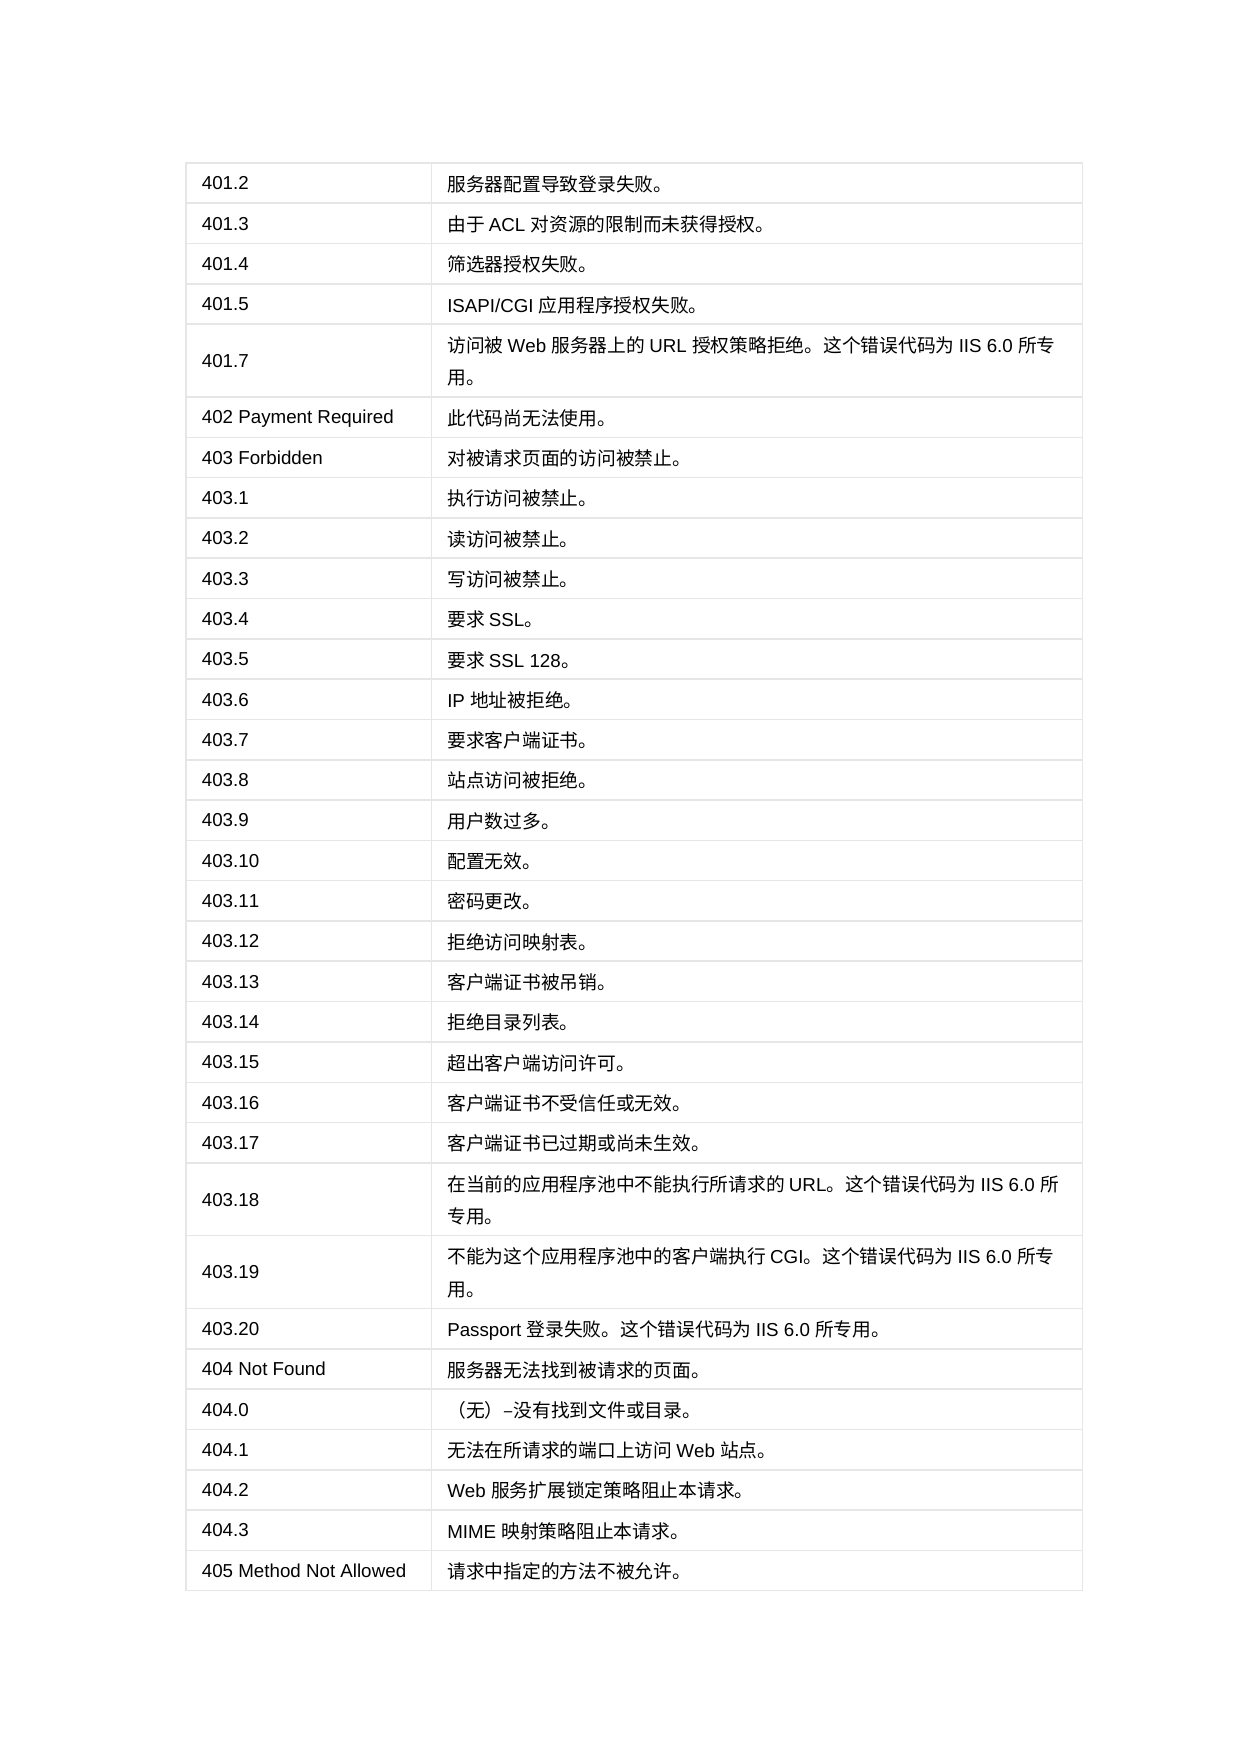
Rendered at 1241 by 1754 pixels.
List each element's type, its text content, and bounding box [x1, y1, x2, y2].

table_cell Web 服务扩展锁定策略阻止本请求。 [432, 1471, 1082, 1509]
table_cell 客户端证书已过期或尚未生效。 [432, 1123, 1082, 1162]
table_cell 服务器无法找到被请求的页面。 [432, 1350, 1082, 1388]
table_cell 403.18 [187, 1164, 431, 1235]
table_cell 对被请求页面的访问被禁止。 [432, 438, 1082, 477]
table_cell 在当前的应用程序池中不能执行所请求的 URL。这个错误代码为 IIS 6.0 所专用。 [432, 1164, 1082, 1235]
table_cell 403.16 [187, 1083, 431, 1122]
table_cell 404.3 [187, 1511, 431, 1549]
table_cell （无）–没有找到文件或目录。 [432, 1390, 1082, 1428]
table_cell 配置无效。 [432, 841, 1082, 880]
table_cell 访问被 Web 服务器上的 URL 授权策略拒绝。这个错误代码为 IIS 6.0 所专用。 [432, 325, 1082, 396]
table_cell 由于 ACL 对资源的限制而未获得授权。 [432, 204, 1082, 243]
table_cell 写访问被禁止。 [432, 559, 1082, 598]
table_cell 密码更改。 [432, 881, 1082, 920]
table_cell 403.3 [187, 559, 431, 598]
table_cell 拒绝目录列表。 [432, 1002, 1082, 1041]
table_cell 404.1 [187, 1430, 431, 1469]
table_cell 403.17 [187, 1123, 431, 1162]
table_cell 403.2 [187, 519, 431, 557]
table_cell Passport 登录失败。这个错误代码为 IIS 6.0 所专用。 [432, 1309, 1082, 1348]
table_cell 超出客户端访问许可。 [432, 1043, 1082, 1081]
table_cell 要求 SSL 128。 [432, 640, 1082, 678]
table_cell 403.12 [187, 922, 431, 960]
table_cell 404.0 [187, 1390, 431, 1428]
table_cell 403.8 [187, 761, 431, 799]
table_cell 401.5 [187, 285, 431, 323]
table_cell 拒绝访问映射表。 [432, 922, 1082, 960]
table_cell 请求中指定的方法不被允许。 [432, 1551, 1082, 1590]
table_cell 无法在所请求的端口上访问 Web 站点。 [432, 1430, 1082, 1469]
table_cell 403.14 [187, 1002, 431, 1041]
table_cell 执行访问被禁止。 [432, 478, 1082, 517]
table_cell 要求客户端证书。 [432, 720, 1082, 759]
table_cell 403.7 [187, 720, 431, 759]
table_cell MIME 映射策略阻止本请求。 [432, 1511, 1082, 1549]
table_cell 此代码尚无法使用。 [432, 398, 1082, 436]
table_cell 要求 SSL。 [432, 599, 1082, 638]
table_cell 401.2 [187, 164, 431, 202]
table_cell 403.9 [187, 801, 431, 839]
table_cell 403.6 [187, 680, 431, 718]
table_cell 401.3 [187, 204, 431, 243]
table_cell 404 Not Found [187, 1350, 431, 1388]
table_cell 402 Payment Required [187, 398, 431, 436]
table_cell 客户端证书不受信任或无效。 [432, 1083, 1082, 1122]
table_cell 403.4 [187, 599, 431, 638]
table_cell 403.5 [187, 640, 431, 678]
table_cell 403.20 [187, 1309, 431, 1348]
table_cell 客户端证书被吊销。 [432, 962, 1082, 1001]
table_cell 405 Method Not Allowed [187, 1551, 431, 1590]
table_cell 403.10 [187, 841, 431, 880]
table_cell 403.13 [187, 962, 431, 1001]
table_cell 401.7 [187, 325, 431, 396]
table_cell 服务器配置导致登录失败。 [432, 164, 1082, 202]
table_cell 读访问被禁止。 [432, 519, 1082, 557]
table_cell 站点访问被拒绝。 [432, 761, 1082, 799]
table_cell 筛选器授权失败。 [432, 244, 1082, 283]
table_cell 用户数过多。 [432, 801, 1082, 839]
table_cell 不能为这个应用程序池中的客户端执行 CGI。这个错误代码为 IIS 6.0 所专用。 [432, 1236, 1082, 1308]
table_cell IP 地址被拒绝。 [432, 680, 1082, 718]
table_cell 403.19 [187, 1236, 431, 1308]
table_cell 403.1 [187, 478, 431, 517]
table_cell 404.2 [187, 1471, 431, 1509]
table_cell 403 Forbidden [187, 438, 431, 477]
table_cell 401.4 [187, 244, 431, 283]
table_cell ISAPI/CGI 应用程序授权失败。 [432, 285, 1082, 323]
table_cell 403.15 [187, 1043, 431, 1081]
table_cell 403.11 [187, 881, 431, 920]
